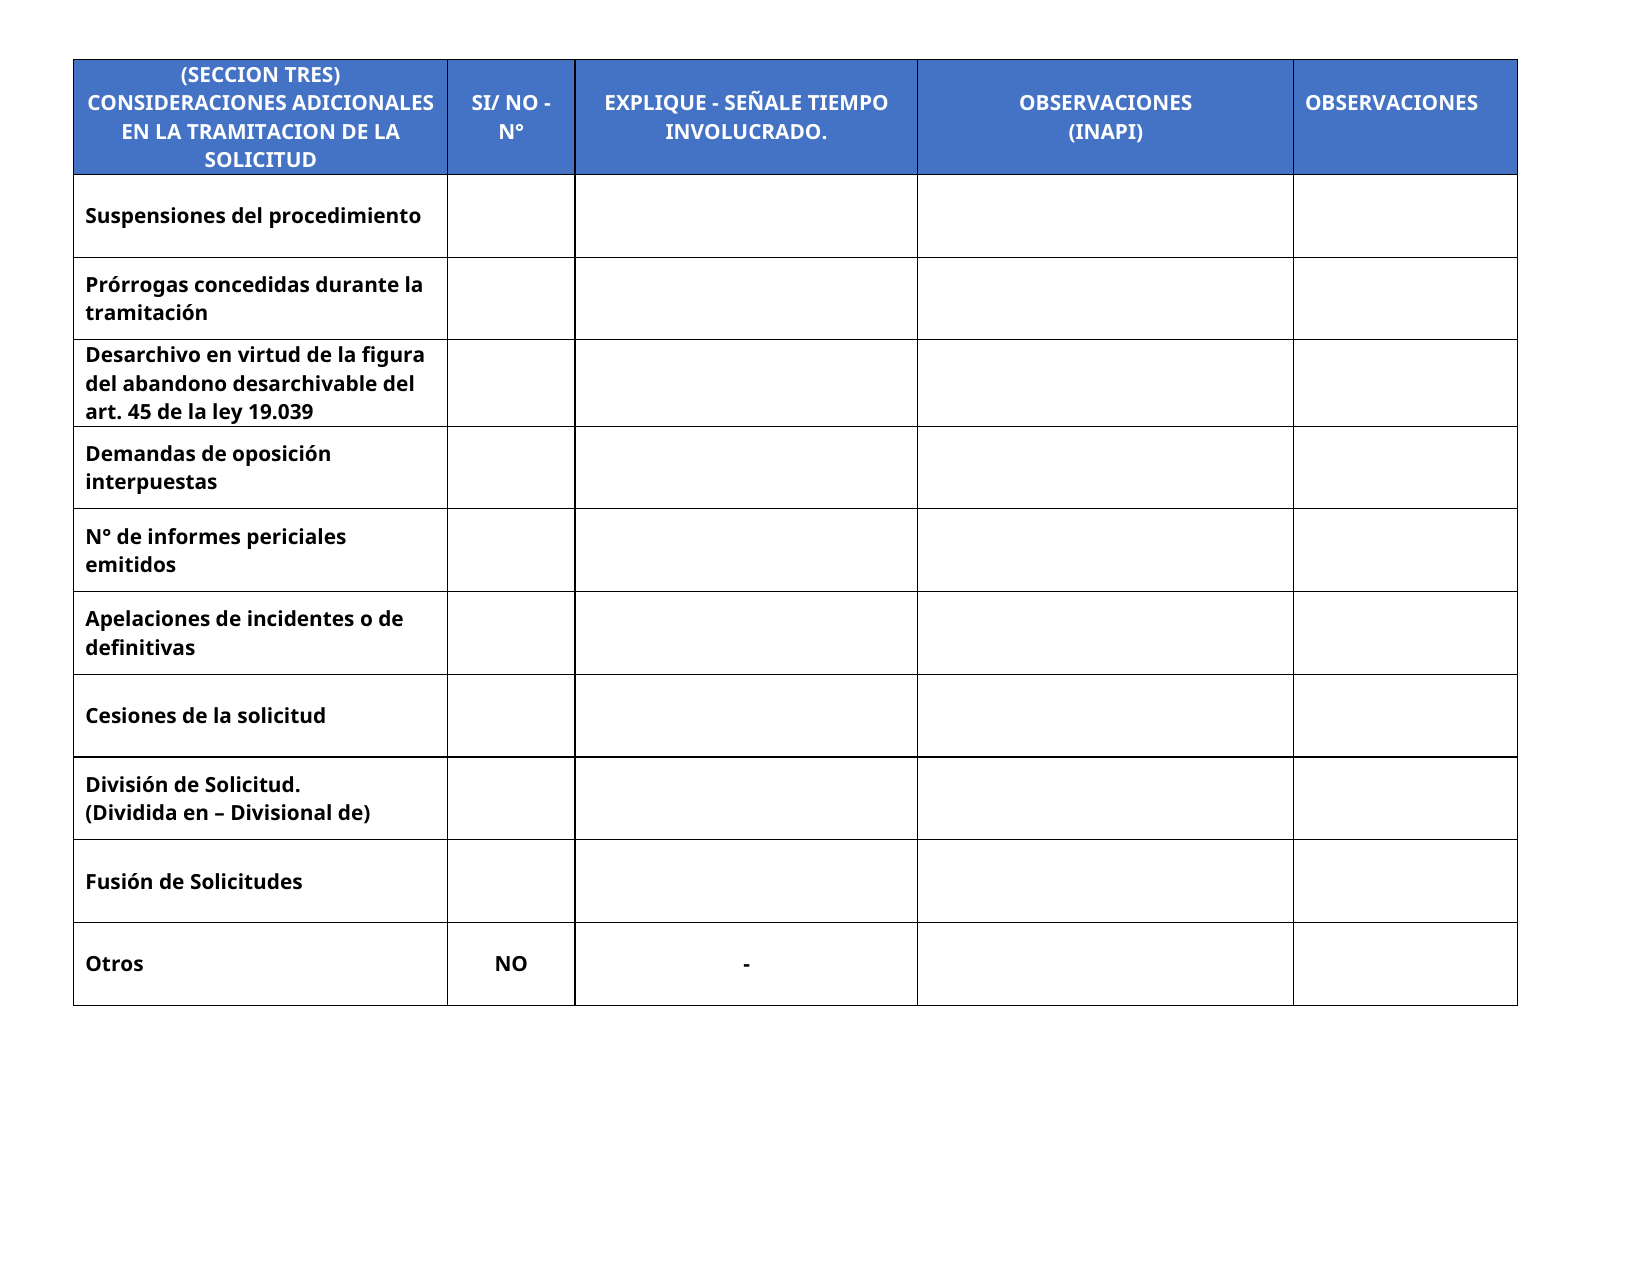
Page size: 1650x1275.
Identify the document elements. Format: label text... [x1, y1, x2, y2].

table_header (SECCION TRES) CONSIDERACIONES ADICIONALES EN LA TRAMITACION DE LA SOLICITUD [74, 60, 447, 174]
table_cell [918, 758, 1293, 839]
table_cell NO [448, 923, 574, 1004]
table_cell [448, 675, 574, 756]
table_cell [1294, 427, 1517, 508]
table_cell [576, 840, 917, 922]
table_header OBSERVACIONES [1294, 60, 1517, 174]
table_cell - [576, 923, 917, 1004]
table_cell [1294, 175, 1517, 257]
table_cell División de Solicitud. (Dividida en – Divisional de) [74, 758, 447, 839]
table_cell [918, 258, 1293, 339]
table_cell [918, 923, 1293, 1004]
table_cell Fusión de Solicitudes [74, 840, 447, 922]
table_cell [1294, 923, 1517, 1004]
table_cell [576, 427, 917, 508]
table_cell [918, 675, 1293, 756]
table_header OBSERVACIONES (INAPI) [918, 60, 1293, 174]
table_cell [576, 592, 917, 674]
table_cell [1294, 258, 1517, 339]
table_cell [448, 592, 574, 674]
table_cell [448, 758, 574, 839]
table_cell Otros [74, 923, 447, 1004]
table_cell [448, 840, 574, 922]
table_header EXPLIQUE - SEÑALE TIEMPO INVOLUCRADO. [576, 60, 917, 174]
table_cell [576, 758, 917, 839]
table_cell [448, 175, 574, 257]
table_cell [448, 509, 574, 591]
table_cell [918, 840, 1293, 922]
table_cell Apelaciones de incidentes o de definitivas [74, 592, 447, 674]
table_cell [576, 175, 917, 257]
table_cell Desarchivo en virtud de la figura del abandono desarchivable del art. 45 de la ley 19.039 [74, 340, 447, 426]
table_cell [918, 340, 1293, 426]
table_cell N° de informes periciales emitidos [74, 509, 447, 591]
table_cell [1294, 758, 1517, 839]
table_cell [1294, 840, 1517, 922]
table_cell [576, 675, 917, 756]
table_cell [918, 175, 1293, 257]
table_cell [1294, 592, 1517, 674]
table_cell [1294, 340, 1517, 426]
table_cell [448, 340, 574, 426]
table_cell [918, 509, 1293, 591]
table_cell Cesiones de la solicitud [74, 675, 447, 756]
table_cell [1294, 675, 1517, 756]
table_cell [918, 592, 1293, 674]
table_cell [448, 427, 574, 508]
table_cell Demandas de oposición interpuestas [74, 427, 447, 508]
table_cell [448, 258, 574, 339]
table_cell Prórrogas concedidas durante la tramitación [74, 258, 447, 339]
table_cell [576, 340, 917, 426]
table_cell [576, 258, 917, 339]
table_cell [1294, 509, 1517, 591]
table_header SI/ NO - N° [448, 60, 574, 174]
table_cell [918, 427, 1293, 508]
table_cell Suspensiones del procedimiento [74, 175, 447, 257]
table_cell [576, 509, 917, 591]
